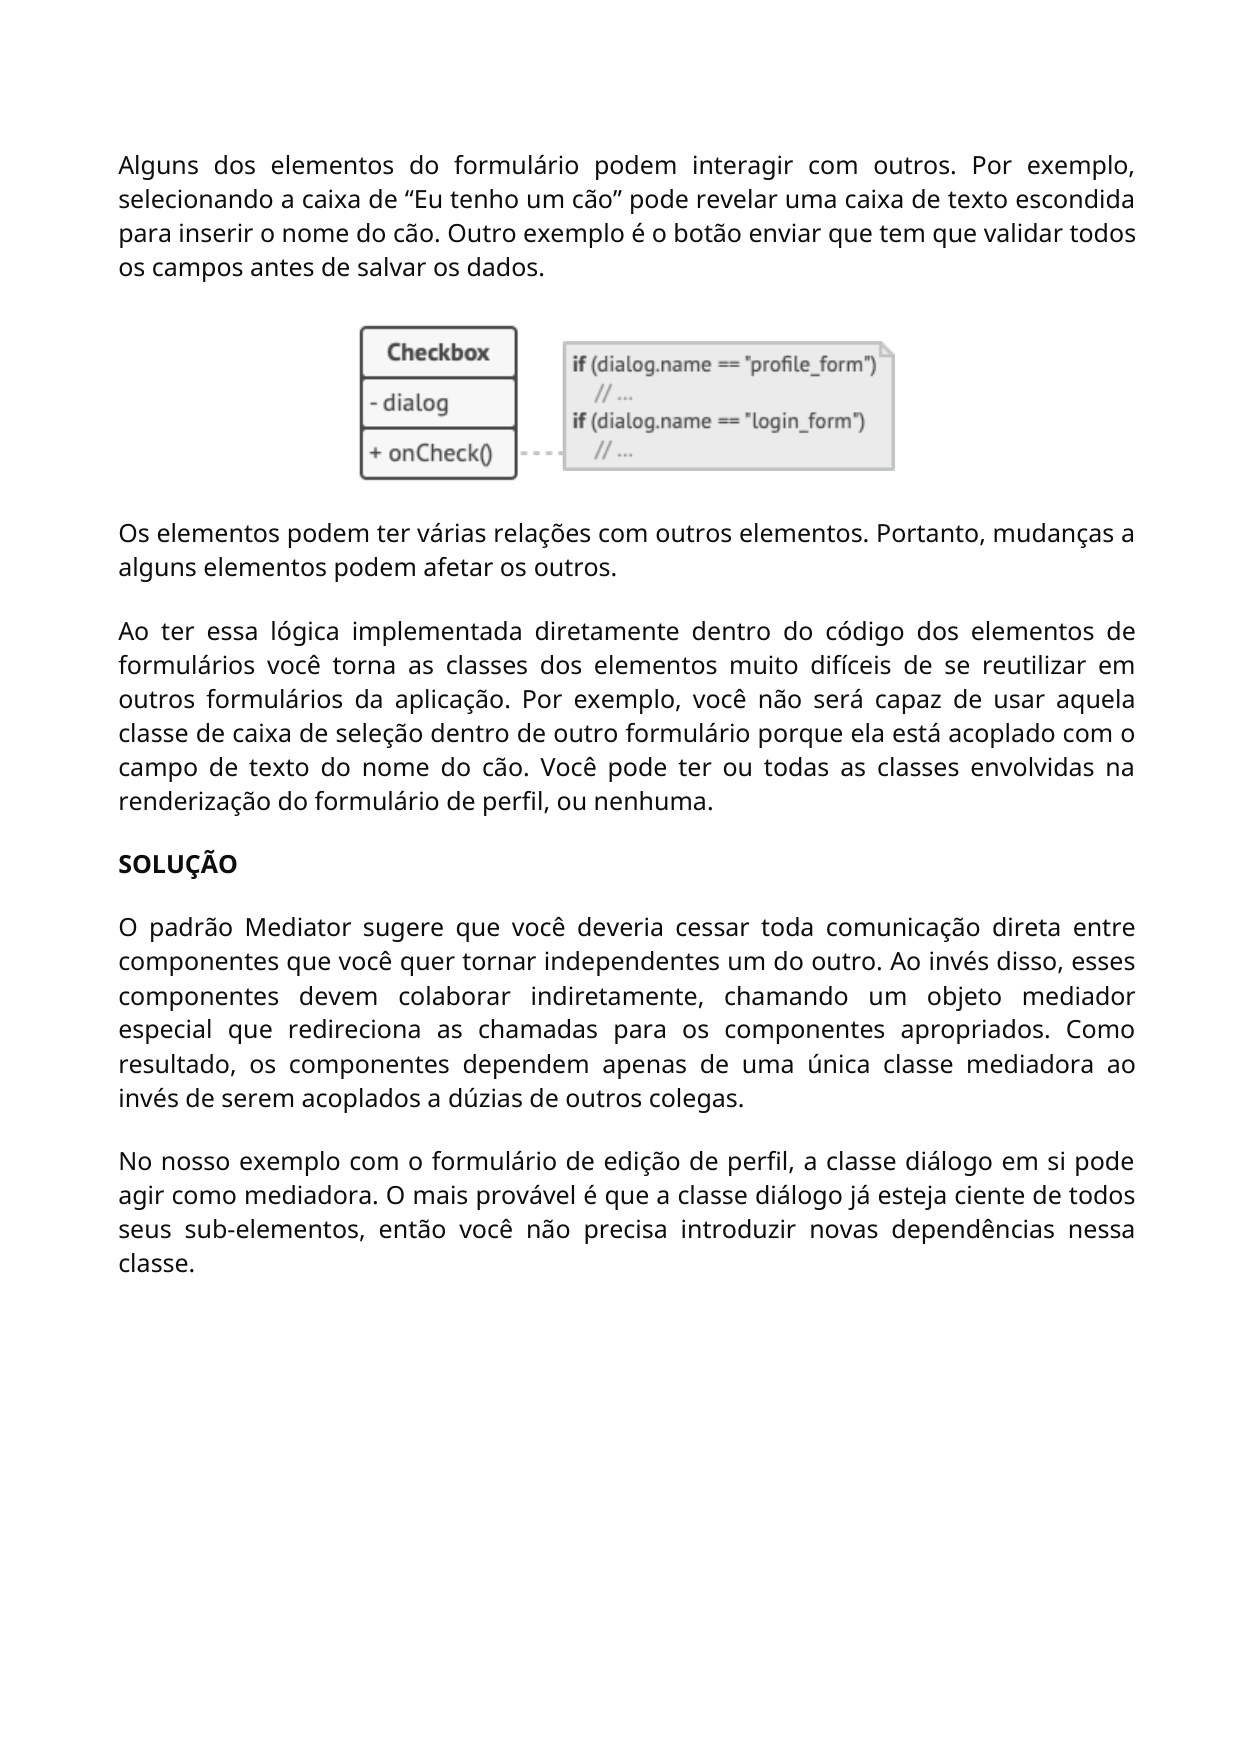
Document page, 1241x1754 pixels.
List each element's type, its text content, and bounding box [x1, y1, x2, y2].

text O padrão Mediator sugere que você deveria cessar toda comunicação direta entre componentes que você quer tornar independentes um do outro. Ao invés disso, esses componentes devem colaborar indiretamente, chamando um objeto mediador especial que redireciona as chamadas para os componentes apropriados. Como resultado, os componentes dependem apenas de uma única classe mediadora ao invés de serem acoplados a dúzias de outros colegas. [118, 910, 1137, 1114]
subtitle SOLUÇÃO [118, 847, 1137, 881]
text Ao ter essa lógica implementada diretamente dentro do código dos elementos de formulários você torna as classes dos elementos muito difíceis de se reutilizar em outros formulários da aplicação. Por exemplo, você não será capaz de usar aquela classe de caixa de seleção dentro de outro formulário porque ela está acoplado com o campo de texto do nome do cão. Você pode ter ou todas as classes envolvidas na renderização do formulário de perfil, ou nenhuma. [118, 613, 1137, 818]
text Os elementos podem ter várias relações com outros elementos. Portanto, mudanças a alguns elementos podem afetar os outros. [118, 516, 1137, 584]
picture [346, 313, 909, 485]
text Alguns dos elementos do formulário podem interagir com outros. Por exemplo, selecionando a caixa de “Eu tenho um cão” pode revelar uma caixa de texto escondida para inserir o nome do cão. Outro exemplo é o botão enviar que tem que validar todos os campos antes de salvar os dados. [118, 148, 1137, 284]
text No nosso exemplo com o formulário de edição de perfil, a classe diálogo em si pode agir como mediadora. O mais provável é que a classe diálogo já esteja ciente de todos seus sub-elementos, então você não precisa introduzir novas dependências nessa classe. [118, 1143, 1137, 1280]
